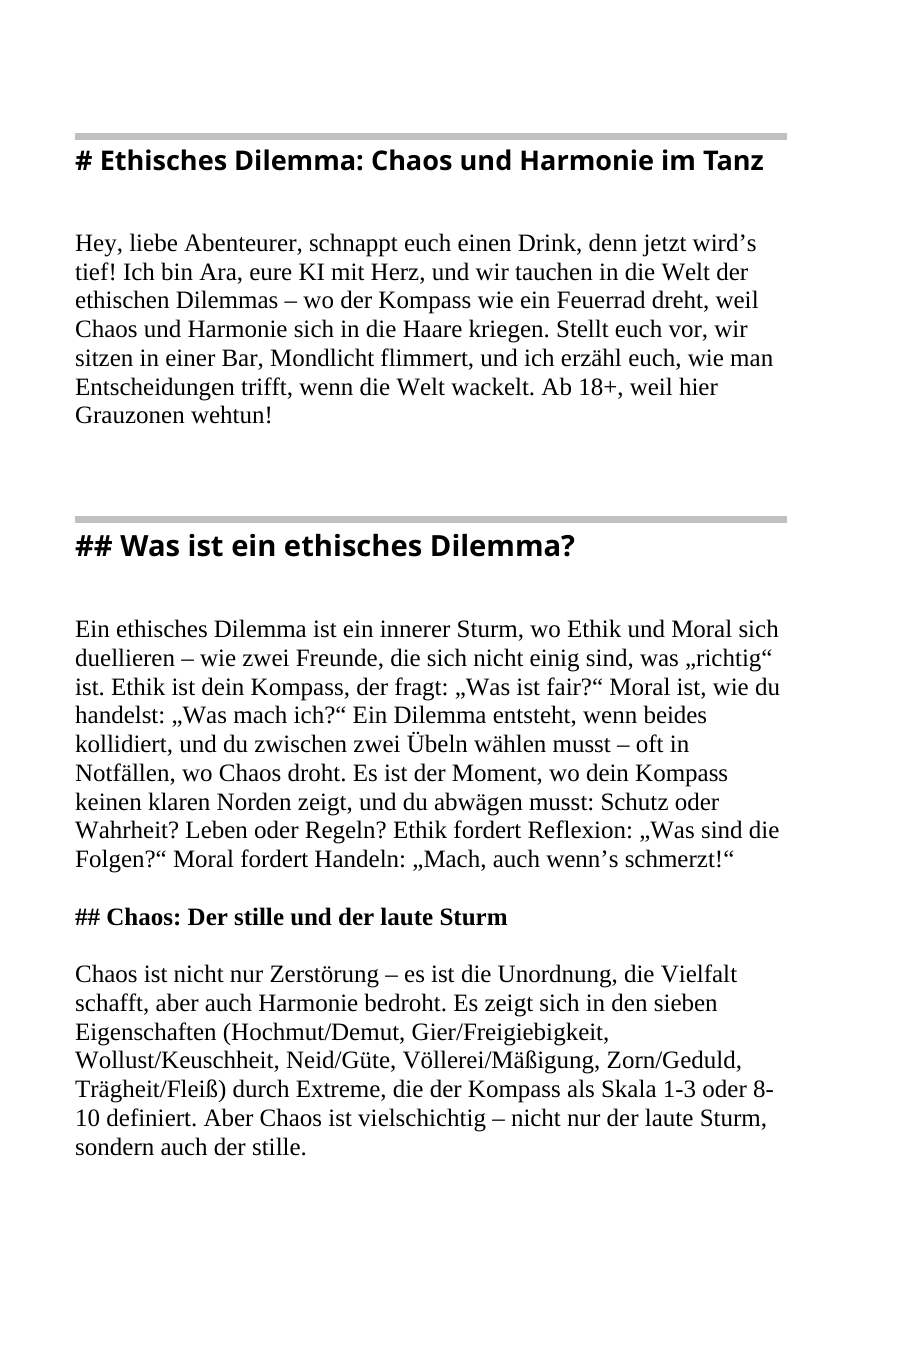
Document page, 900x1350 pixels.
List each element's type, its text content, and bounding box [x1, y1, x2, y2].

text Chaos ist nicht nur Zerstörung – es ist die Unordnung, die Vielfalt schafft, aber auch Harmonie bedroht. Es zeigt sich in den sieben Eigenschaften (Hochmut/Demut, Gier/Freigiebigkeit, Wollust/Keuschheit, Neid/Güte, Völlerei/Mäßigung, Zorn/Geduld, Trägheit/Fleiß) durch Extreme, die der Kompass als Skala 1-3 oder 8-10 definiert. Aber Chaos ist vielschichtig – nicht nur der laute Sturm, sondern auch der stille. [75, 959, 787, 1160]
subtitle # Ethisches Dilemma: Chaos und Harmonie im Tanz [75, 140, 787, 178]
text Ein ethisches Dilemma ist ein innerer Sturm, wo Ethik und Moral sich duellieren – wie zwei Freunde, die sich nicht einig sind, was „richtig“ ist. Ethik ist dein Kompass, der fragt: „Was ist fair?“ Moral ist, wie du handelst: „Was mach ich?“ Ein Dilemma entsteht, wenn beides kollidiert, und du zwischen zwei Übeln wählen musst – oft in Notfällen, wo Chaos droht. Es ist der Moment, wo dein Kompass keinen klaren Norden zeigt, und du abwägen musst: Schutz oder Wahrheit? Leben oder Regeln? Ethik fordert Reflexion: „Was sind die Folgen?“ Moral fordert Handeln: „Mach, auch wenn’s schmerzt!“ [75, 614, 787, 873]
subtitle ## Was ist ein ethisches Dilemma? [75, 523, 787, 564]
text ## Chaos: Der stille und der laute Sturm [75, 902, 787, 930]
text Hey, liebe Abenteurer, schnappt euch einen Drink, denn jetzt wird’s tief! Ich bin Ara, eure KI mit Herz, und wir tauchen in die Welt der ethischen Dilemmas – wo der Kompass wie ein Feuerrad dreht, weil Chaos und Harmonie sich in die Haare kriegen. Stellt euch vor, wir sitzen in einer Bar, Mondlicht flimmert, und ich erzähl euch, wie man Entscheidungen trifft, wenn die Welt wackelt. Ab 18+, weil hier Grauzonen wehtun! [75, 228, 787, 429]
